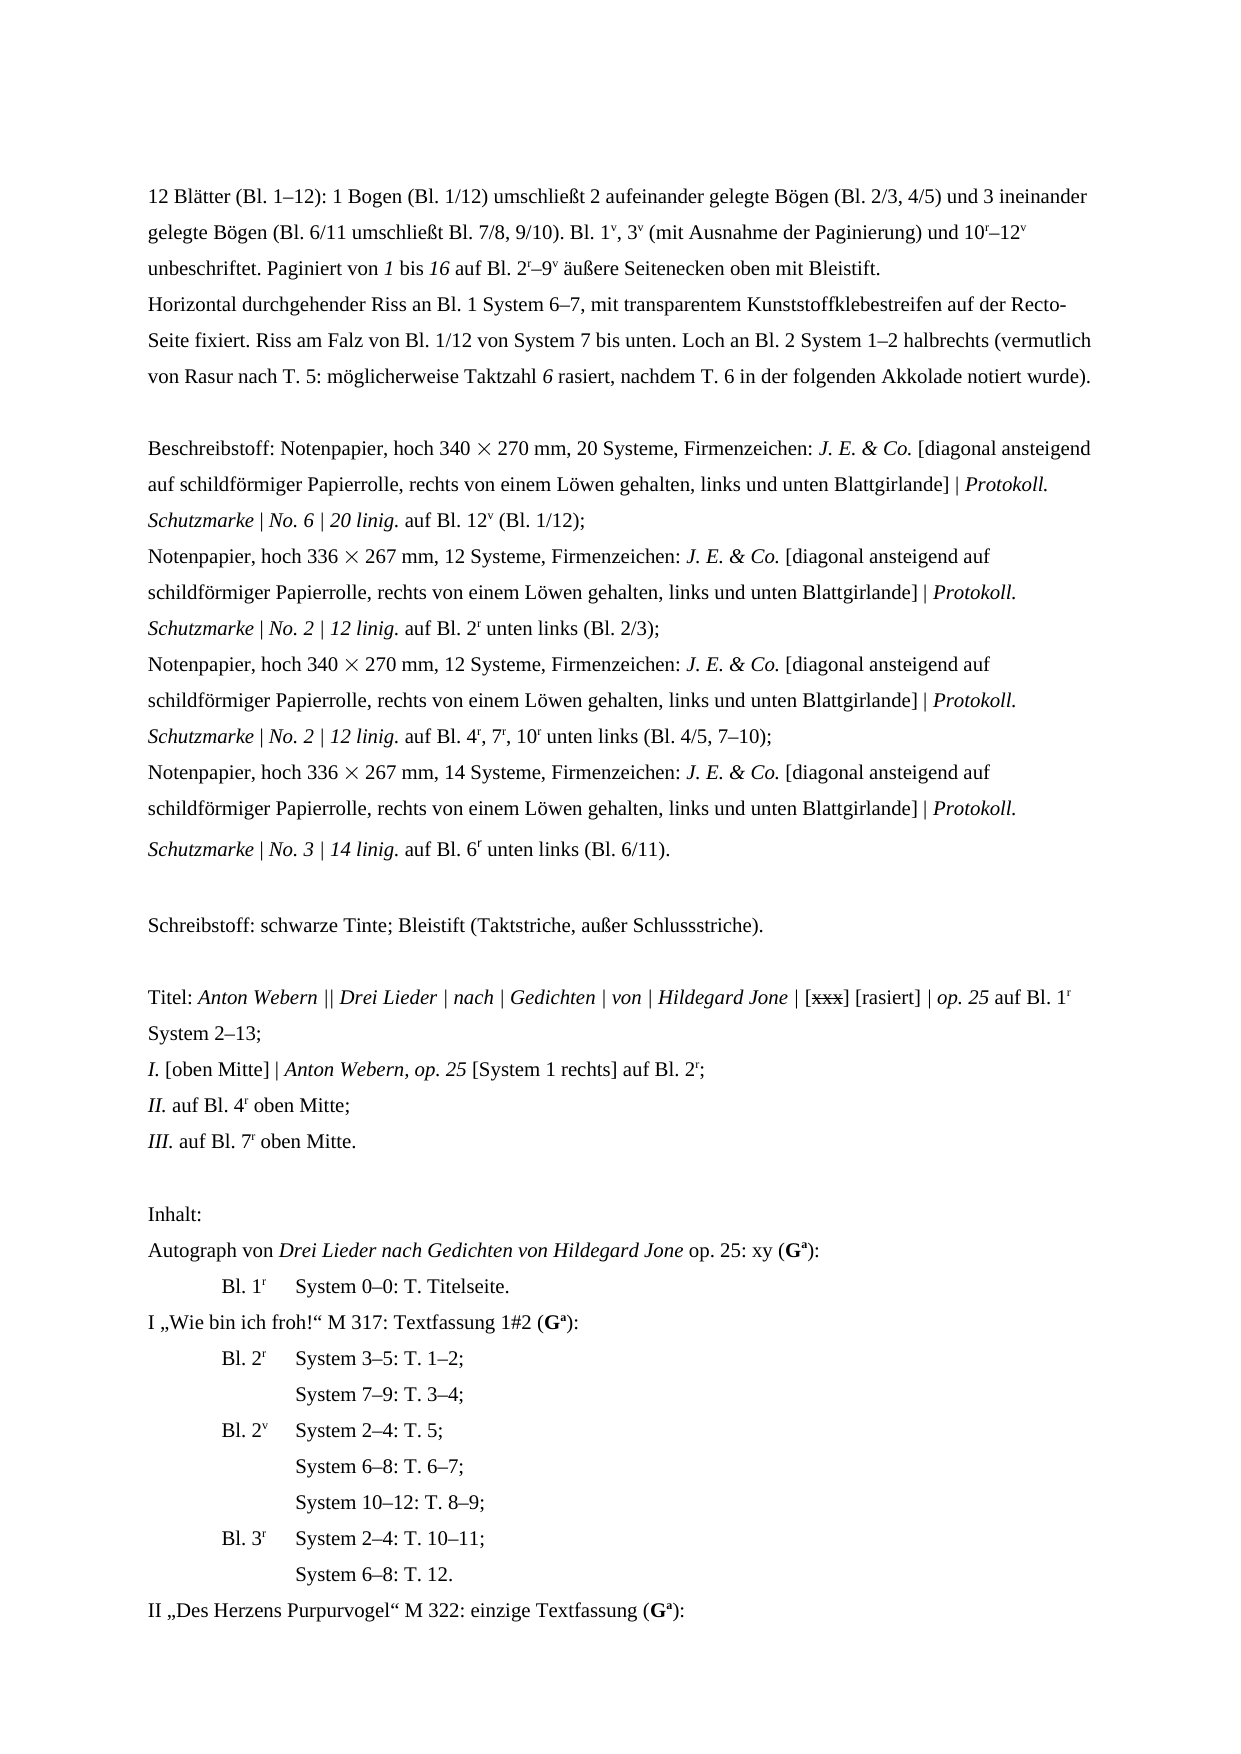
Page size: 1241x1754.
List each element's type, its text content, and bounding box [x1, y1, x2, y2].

text Autograph von Drei Lieder nach Gedichten von Hildegard Jone op. 25: xy (Ga): [148, 1238, 1093, 1262]
text Bl. 2r System 3–5: T. 1–2; [148, 1346, 1093, 1370]
text Schreibstoff: schwarze Tinte; Bleistift (Taktstriche, außer Schlussstriche). [148, 913, 1093, 937]
text Horizontal durchgehender Riss an Bl. 1 System 6–7, mit transparentem Kunststoffklebestreifen auf der Recto-Seite fixiert. Riss am Falz von Bl. 1/12 von System 7 bis unten. Loch an Bl. 2 System 1–2 halbrechts (vermutlich von Rasur nach T. 5: möglicherweise Taktzahl 6 rasiert, nachdem T. 6 in der folgenden Akkolade notiert wurde). [148, 292, 1093, 388]
text Bl. 1r System 0–0: T. Titelseite. [148, 1274, 1093, 1298]
text 12 Blätter (Bl. 1–12): 1 Bogen (Bl. 1/12) umschließt 2 aufeinander gelegte Bögen (Bl. 2/3, 4/5) und 3 ineinander gelegte Bögen (Bl. 6/11 umschließt Bl. 7/8, 9/10). Bl. 1v, 3v (mit Ausnahme der Paginierung) und 10r–12v unbeschriftet. Paginiert von 1 bis 16 auf Bl. 2r–9v äußere Seitenecken oben mit Bleistift. [148, 184, 1093, 280]
text Beschreibstoff: Notenpapier, hoch 340 270 mm, 20 Systeme, Firmenzeichen: J. E. & Co. [diagonal ansteigend auf schildförmiger Papierrolle, rechts von einem Löwen gehalten, links und unten Blattgirlande] | Protokoll. Schutzmarke | No. 6 | 20 linig. auf Bl. 12v (Bl. 1/12); [148, 436, 1093, 532]
text Notenpapier, hoch 340 270 mm, 12 Systeme, Firmenzeichen: J. E. & Co. [diagonal ansteigend auf schildförmiger Papierrolle, rechts von einem Löwen gehalten, links und unten Blattgirlande] | Protokoll. Schutzmarke | No. 2 | 12 linig. auf Bl. 4r, 7r, 10r unten links (Bl. 4/5, 7–10); [148, 652, 1093, 748]
text II. auf Bl. 4r oben Mitte; [148, 1093, 1093, 1117]
text System 6–8: T. 6–7; [148, 1454, 1093, 1478]
text Bl. 2v System 2–4: T. 5; [148, 1418, 1093, 1442]
text Bl. 3r System 2–4: T. 10–11; [148, 1526, 1093, 1550]
text I. [oben Mitte] | Anton Webern, op. 25 [System 1 rechts] auf Bl. 2r; [148, 1057, 1093, 1081]
text System 10–12: T. 8–9; [148, 1490, 1093, 1514]
text System 6–8: T. 12. [148, 1562, 1093, 1586]
text III. auf Bl. 7r oben Mitte. [148, 1129, 1093, 1153]
text Notenpapier, hoch 336 267 mm, 12 Systeme, Firmenzeichen: J. E. & Co. [diagonal ansteigend auf schildförmiger Papierrolle, rechts von einem Löwen gehalten, links und unten Blattgirlande] | Protokoll. Schutzmarke | No. 2 | 12 linig. auf Bl. 2r unten links (Bl. 2/3); [148, 544, 1093, 640]
text Titel: Anton Webern || Drei Lieder | nach | Gedichten | von | Hildegard Jone | [xxx] [rasiert] | op. 25 auf Bl. 1r System 2–13; [148, 985, 1093, 1045]
text II „Des Herzens Purpurvogel“ M 322: einzige Textfassung (Ga): [148, 1598, 1093, 1622]
text System 7–9: T. 3–4; [148, 1382, 1093, 1406]
text Notenpapier, hoch 336 267 mm, 14 Systeme, Firmenzeichen: J. E. & Co. [diagonal ansteigend auf schildförmiger Papierrolle, rechts von einem Löwen gehalten, links und unten Blattgirlande] | Protokoll. Schutzmarke | No. 3 | 14 linig. auf Bl. 6r unten links (Bl. 6/11). [148, 760, 1093, 863]
text Inhalt: [148, 1202, 1093, 1226]
text I „Wie bin ich froh!“ M 317: Textfassung 1#2 (Ga): [148, 1310, 1093, 1334]
